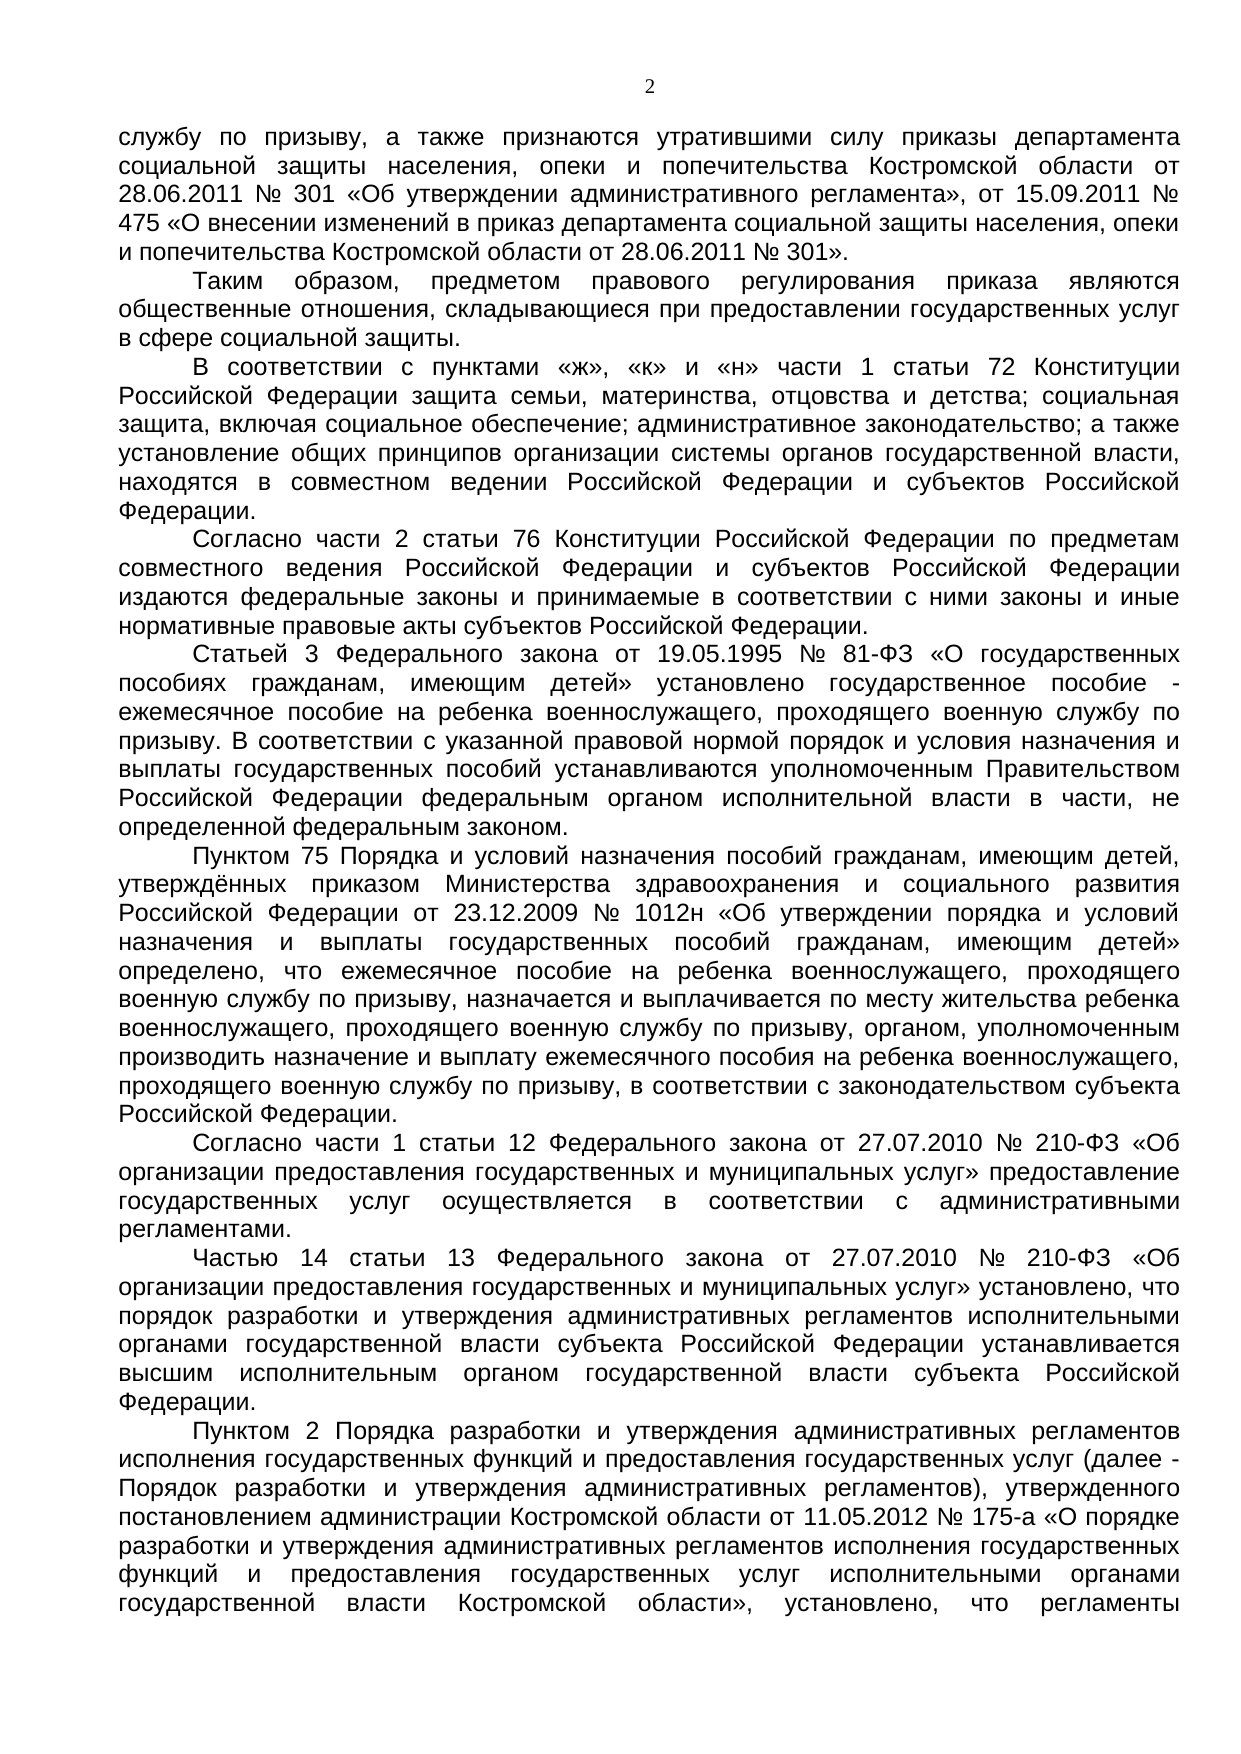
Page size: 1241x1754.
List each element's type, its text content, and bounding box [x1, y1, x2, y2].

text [118, 122, 1181, 266]
text Пунктом 75 Порядка и условий назначения пособий гражданам, имеющим детей, утверждённых приказом Министерства здравоохранения и социального развития Российской Федерации от 23.12.2009 № 1012н «Об утверждении порядка и условий назначения и выплаты государственных пособий гражданам, имеющим детей» определено, что ежемесячное пособие на ребенка военнослужащего, проходящего военную службу по призыву, назначается и выплачивается по месту жительства ребенка военнослужащего, проходящего военную службу по призыву, органом, уполномоченным производить назначение и выплату ежемесячного пособия на ребенка военнослужащего, проходящего военную службу по призыву, в соответствии с законодательством субъекта Российской Федерации. [118, 841, 1181, 1128]
text Статьей 3 Федерального закона от 19.05.1995 № 81-ФЗ «О государственных пособиях гражданам, имеющим детей» установлено государственное пособие - ежемесячное пособие на ребенка военнослужащего, проходящего военную службу по призыву. В соответствии с указанной правовой нормой порядок и условия назначения и выплаты государственных пособий устанавливаются уполномоченным Правительством Российской Федерации федеральным органом исполнительной власти в части, не определенной федеральным законом. [118, 639, 1181, 841]
text Согласно части 1 статьи 12 Федерального закона от 27.07.2010 № 210-ФЗ «Об организации предоставления государственных и муниципальных услуг» предоставление государственных услуг осуществляется в соответствии с административными регламентами. [118, 1128, 1181, 1243]
text Согласно части 2 статьи 76 Конституции Российской Федерации по предметам совместного ведения Российской Федерации и субъектов Российской Федерации издаются федеральные законы и принимаемые в соответствии с ними законы и иные нормативные правовые акты субъектов Российской Федерации. [118, 524, 1181, 639]
text Таким образом, предметом правового регулирования приказа являются общественные отношения, складывающиеся при предоставлении государственных услуг в сфере социальной защиты. [118, 266, 1181, 352]
text В соответствии с пунктами «ж», «к» и «н» части 1 статьи 72 Конституции Российской Федерации защита семьи, материнства, отцовства и детства; социальная защита, включая социальное обеспечение; административное законодательство; а также установление общих принципов организации системы органов государственной власти, находятся в совместном ведении Российской Федерации и субъектов Российской Федерации. [118, 352, 1181, 524]
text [118, 1416, 1181, 1617]
text Частью 14 статьи 13 Федерального закона от 27.07.2010 № 210-ФЗ «Об организации предоставления государственных и муниципальных услуг» установлено, что порядок разработки и утверждения административных регламентов исполнительными органами государственной власти субъекта Российской Федерации устанавливается высшим исполнительным органом государственной власти субъекта Российской Федерации. [118, 1243, 1181, 1416]
